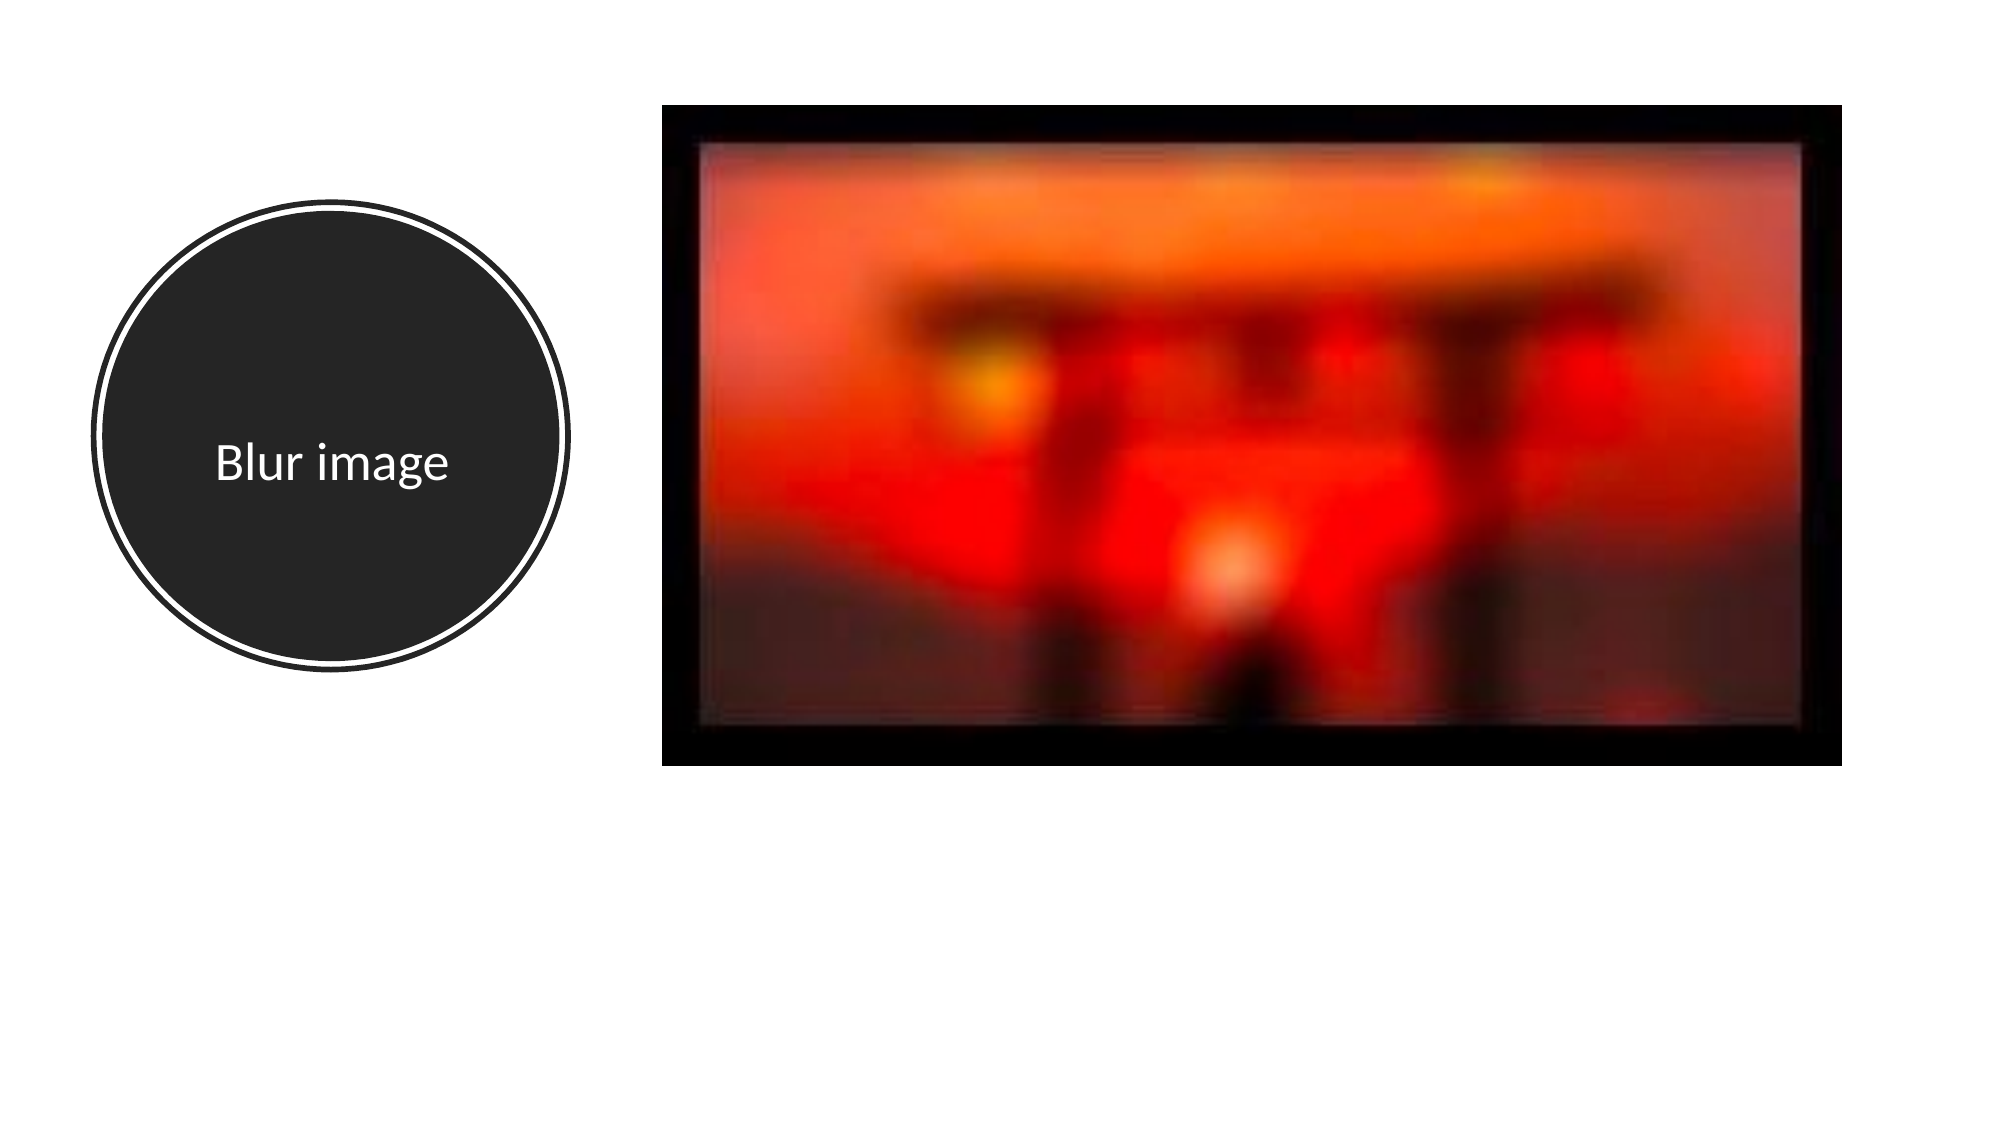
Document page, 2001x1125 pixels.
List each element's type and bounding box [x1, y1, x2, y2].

picture [662, 105, 1842, 766]
